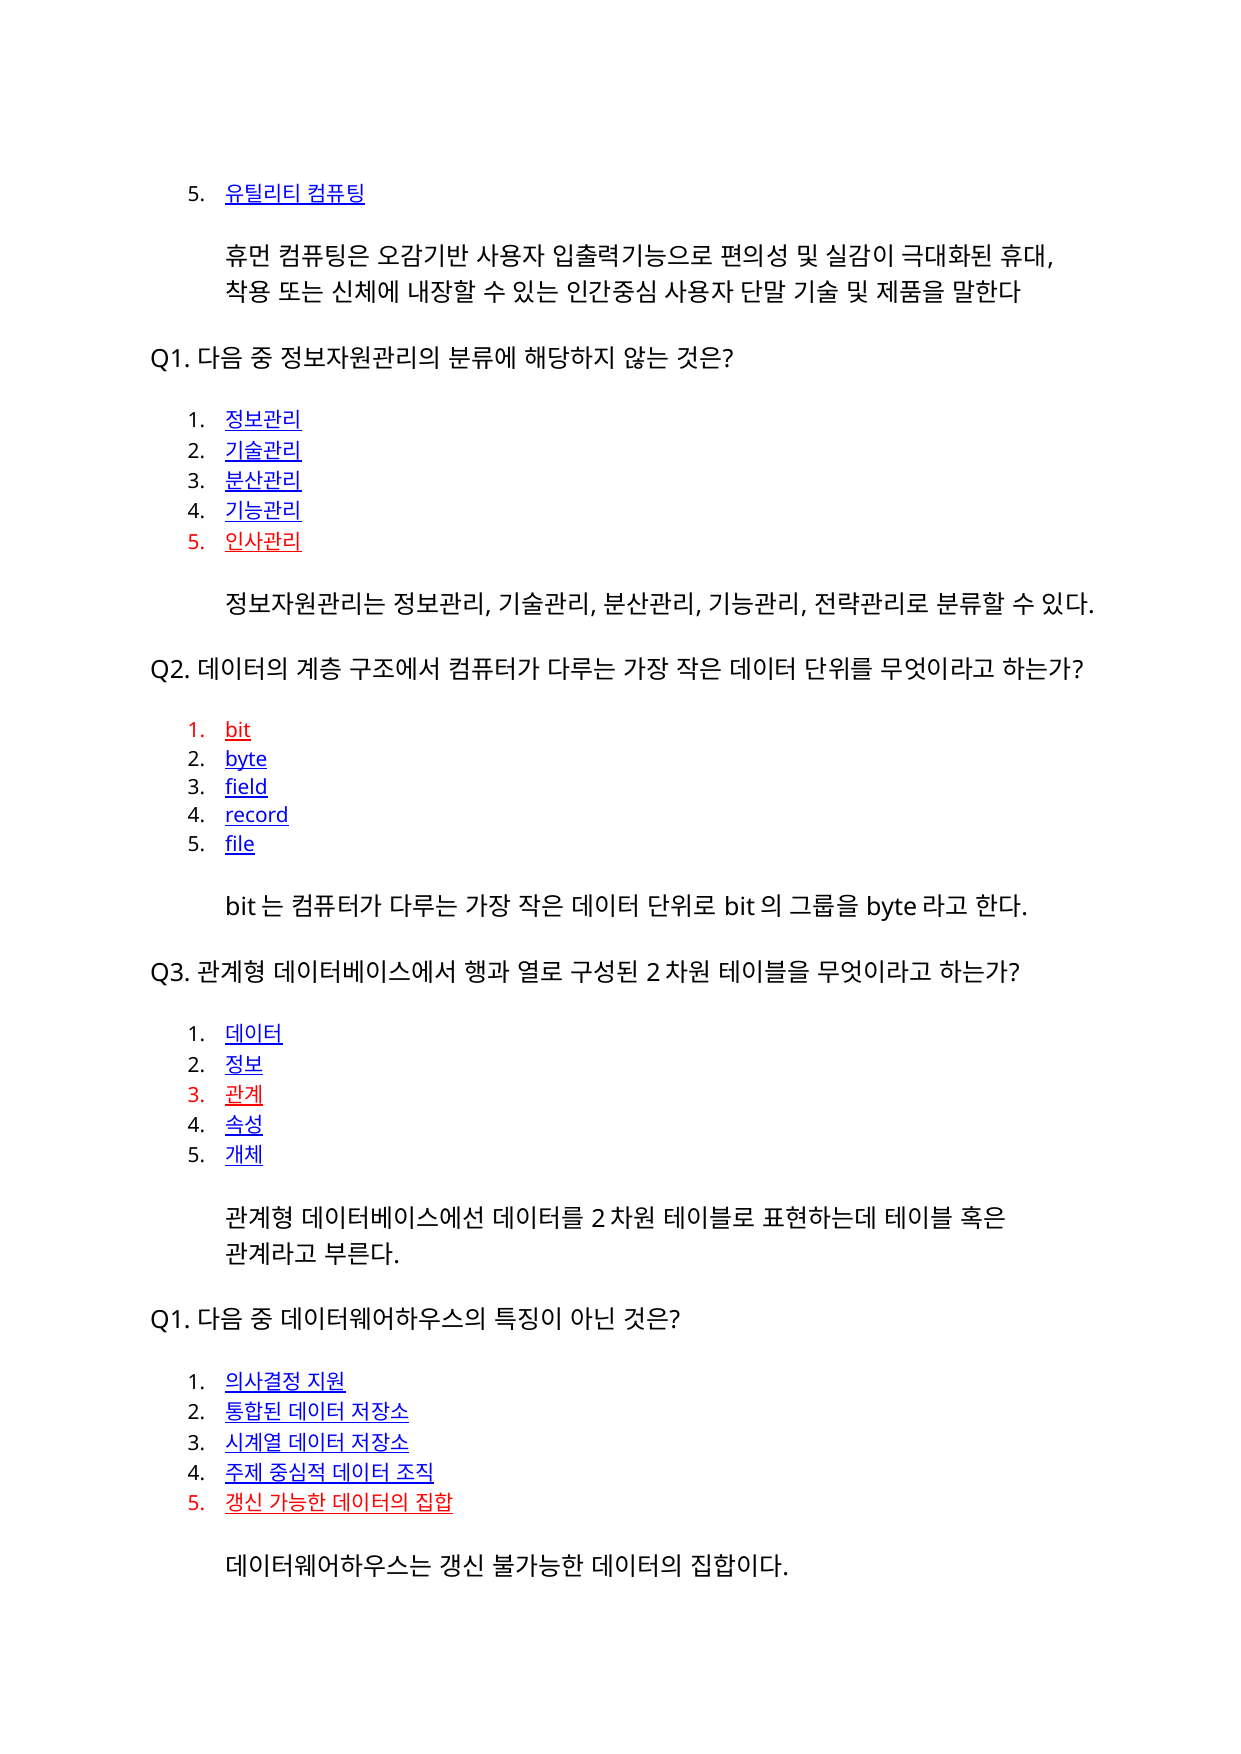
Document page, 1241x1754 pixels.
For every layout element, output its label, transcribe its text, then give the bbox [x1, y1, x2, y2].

list 개체 [187, 1139, 1090, 1169]
list 정보관리 [187, 404, 1090, 434]
list 인사관리 [187, 525, 1090, 555]
list record [187, 801, 1090, 829]
text 관계형 데이터베이스에선 데이터를 2차원 테이블로 표현하는데 테이블 혹은 관계라고 부른다. [225, 1198, 1090, 1271]
list 분산관리 [187, 464, 1090, 495]
text 데이터웨어하우스는 갱신 불가능한 데이터의 집합이다. [225, 1546, 1090, 1582]
list 갱신 가능한 데이터의 집합 [187, 1487, 1090, 1517]
list file [187, 829, 1090, 857]
list 데이터 [187, 1017, 1090, 1048]
list 기술관리 [187, 434, 1090, 464]
text 정보자원관리는 정보관리, 기술관리, 분산관리, 기능관리, 전략관리로 분류할 수 있다. [225, 584, 1090, 621]
list 기능관리 [187, 495, 1090, 525]
text Q1. 다음 중 정보자원관리의 분류에 해당하지 않는 것은? [150, 338, 1090, 374]
list 시계열 데이터 저장소 [187, 1426, 1090, 1456]
list 주제 중심적 데이터 조직 [187, 1456, 1090, 1487]
list byte [187, 744, 1090, 772]
list 통합된 데이터 저장소 [187, 1396, 1090, 1426]
text Q3. 관계형 데이터베이스에서 행과 열로 구성된 2차원 테이블을 무엇이라고 하는가? [150, 952, 1090, 988]
list 관계 [187, 1078, 1090, 1108]
text Q1. 다음 중 데이터웨어하우스의 특징이 아닌 것은? [150, 1300, 1090, 1336]
list 의사결정 지원 [187, 1365, 1090, 1396]
list field [187, 772, 1090, 801]
text Q2. 데이터의 계층 구조에서 컴퓨터가 다루는 가장 작은 데이터 단위를 무엇이라고 하는가? [150, 650, 1090, 686]
list 정보 [187, 1048, 1090, 1078]
text bit는 컴퓨터가 다루는 가장 작은 데이터 단위로 bit의 그룹을 byte라고 한다. [225, 887, 1090, 923]
list bit [187, 715, 1090, 744]
list 유틸리티 컴퓨팅 [187, 177, 1090, 207]
text 휴먼 컴퓨팅은 오감기반 사용자 입출력기능으로 편의성 및 실감이 극대화된 휴대, 착용 또는 신체에 내장할 수 있는 인간중심 사용자 단말 기술 및 제품을 말한다 [225, 237, 1090, 309]
list 속성 [187, 1108, 1090, 1139]
